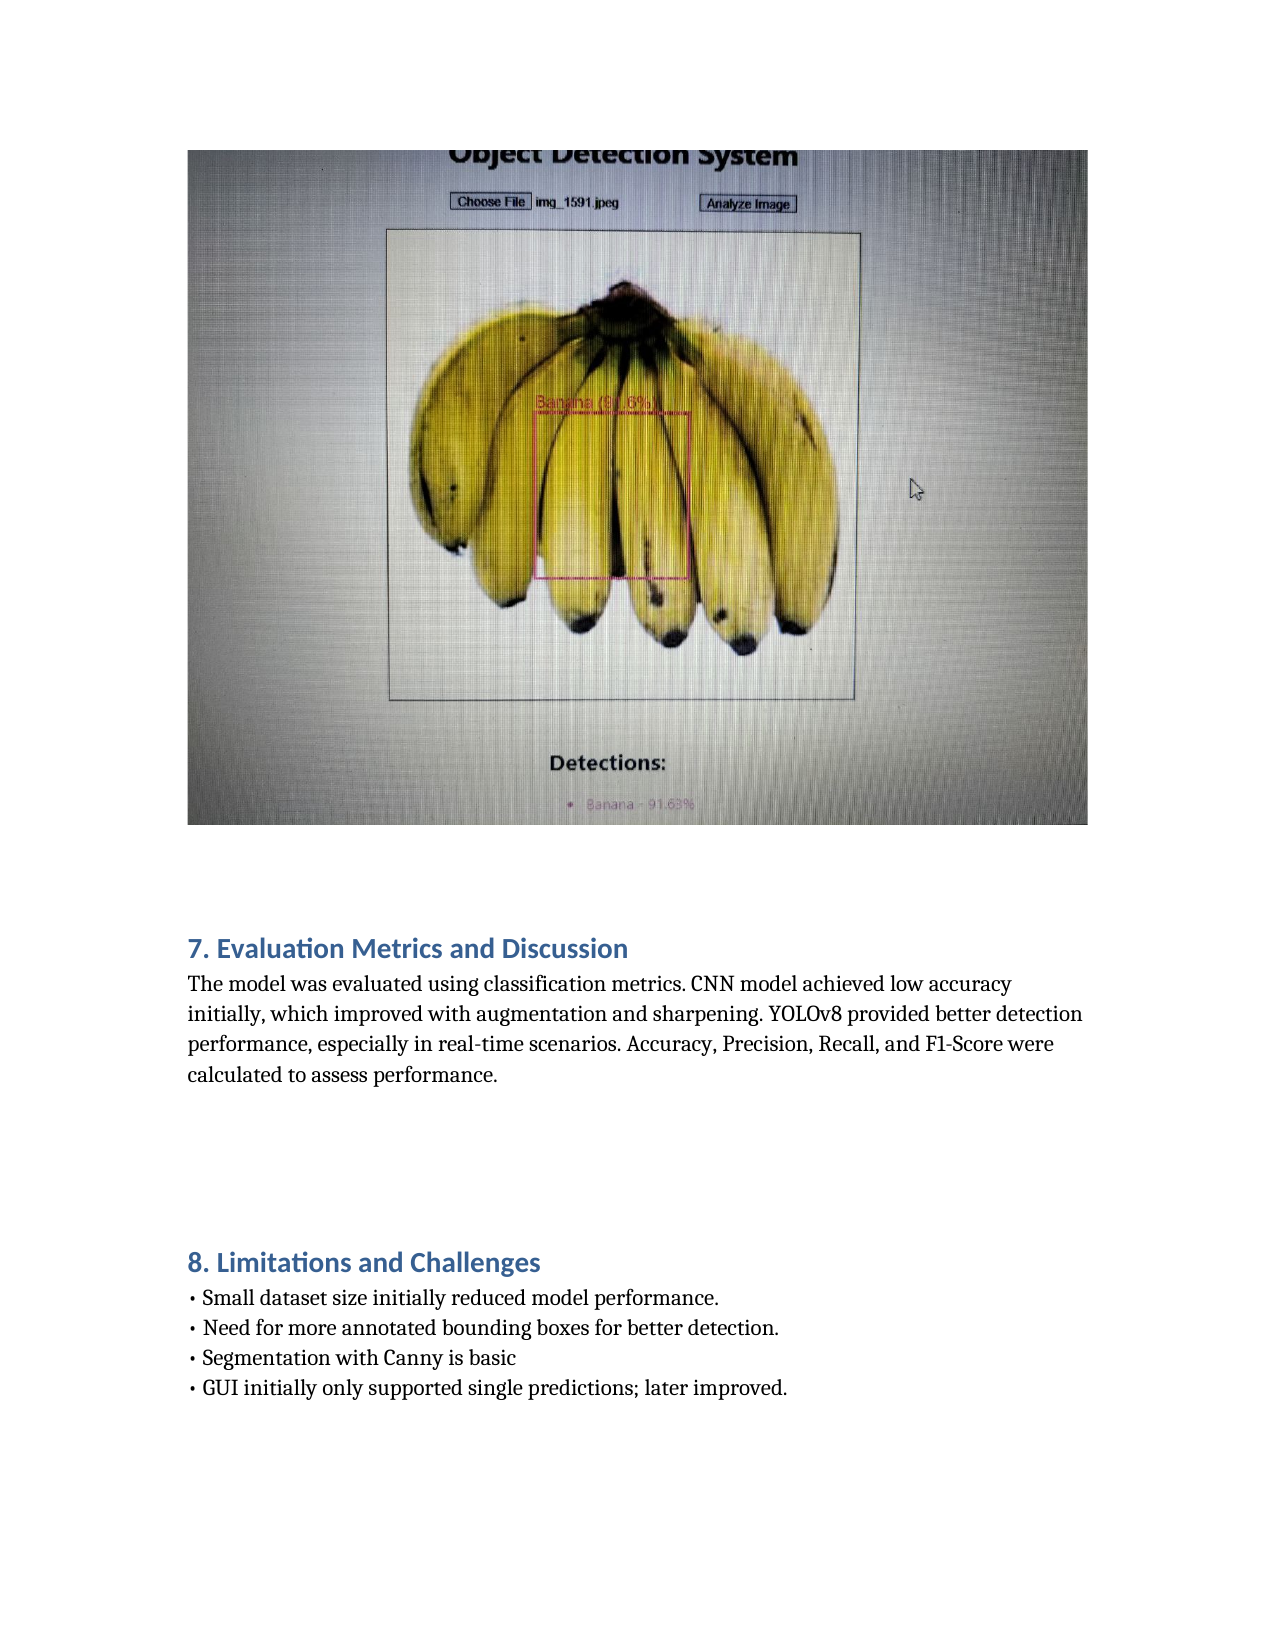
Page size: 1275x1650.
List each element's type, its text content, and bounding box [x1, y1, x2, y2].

subtitle 8. Limitations and Challenges [187, 1244, 1087, 1279]
subtitle 7. Evaluation Metrics and Discussion [187, 930, 1087, 965]
text The model was evaluated using classification metrics. CNN model achieved low accuracy initially, which improved with augmentation and sharpening. YOLOv8 provided better detection performance, especially in real-time scenarios. Accuracy, Precision, Recall, and F1-Score were calculated to assess performance. [187, 971, 1087, 1088]
text • Small dataset size initially reduced model performance. • Need for more annotated bounding boxes for better detection. • Segmentation with Canny is basic • GUI initially only supported single predictions; later improved. [187, 1284, 1087, 1402]
picture [187, 150, 1088, 825]
